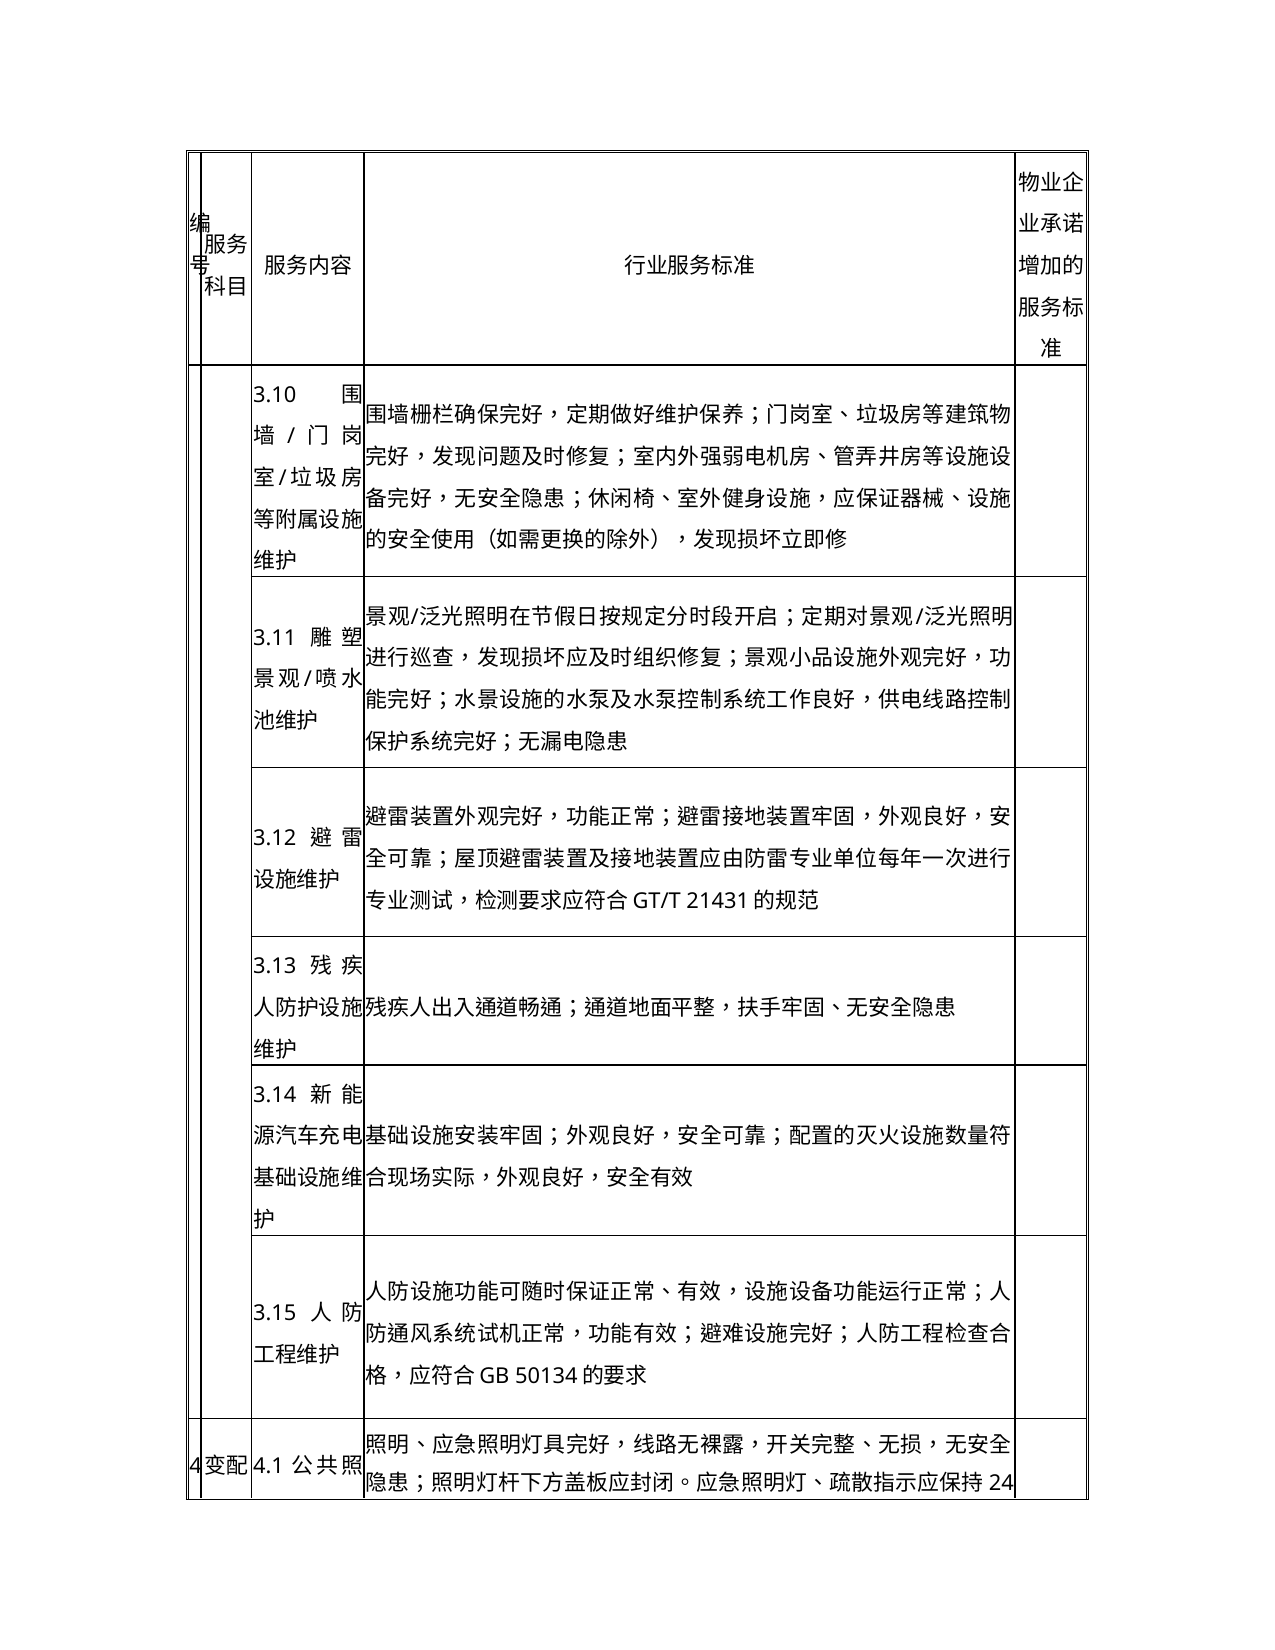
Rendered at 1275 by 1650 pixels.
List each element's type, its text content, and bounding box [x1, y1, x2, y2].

table_header 行业服务标准 [365, 153, 1014, 364]
table_cell 3.15人防工程维护 [252, 1236, 363, 1417]
table_cell 3.12避雷设施维护 [252, 768, 363, 936]
table_cell [1016, 1419, 1086, 1498]
table_cell 残疾人出入通道畅通；通道地面平整，扶手牢固、无安全隐患 [365, 937, 1014, 1064]
table_cell 基础设施安装牢固；外观良好，安全可靠；配置的灭火设施数量符合现场实际，外观良好，安全有效 [365, 1066, 1014, 1234]
table_cell 景观/泛光照明在节假日按规定分时段开启；定期对景观/泛光照明进行巡查，发现损坏应及时组织修复；景观小品设施外观完好，功能完好；水景设施的水泵及水泵控制系统工作良好，供电线路控制保护系统完好；无漏电隐患 [365, 577, 1014, 766]
table_cell [1016, 1236, 1086, 1417]
table_cell 避雷装置外观完好，功能正常；避雷接地装置牢固，外观良好，安全可靠；屋顶避雷装置及接地装置应由防雷专业单位每年一次进行专业测试，检测要求应符合GT/T 21431的规范 [365, 768, 1014, 936]
table_header 物业企业承诺增加的服务标准 [1016, 153, 1086, 364]
table_cell 4.1公共照明维护 [252, 1419, 363, 1498]
table_cell [1016, 768, 1086, 936]
table_cell [1016, 577, 1086, 766]
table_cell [365, 1419, 1014, 1498]
table_cell 3.10围墙/门岗室/垃圾房等附属设施维护 [252, 366, 363, 576]
table_header 服务内容 [252, 153, 363, 364]
table_cell 变配 电系统 [202, 1419, 251, 1498]
table_header 服务 科目 [202, 153, 251, 364]
table_cell 3.11雕塑景观/喷水池维护 [252, 577, 363, 766]
table_cell [1016, 937, 1086, 1064]
table_cell [1016, 1066, 1086, 1234]
table_cell [1016, 366, 1086, 576]
table_cell 围墙栅栏确保完好，定期做好维护保养；门岗室、垃圾房等建筑物完好，发现问题及时修复；室内外强弱电机房、管弄井房等设施设备完好，无安全隐患；休闲椅、室外健身设施，应保证器械、设施的安全使用（如需更换的除外），发现损坏立即修 [365, 366, 1014, 576]
table_cell 人防设施功能可随时保证正常、有效，设施设备功能运行正常；人防通风系统试机正常，功能有效；避难设施完好；人防工程检查合格，应符合GB 50134的要求 [365, 1236, 1014, 1417]
table_cell 3.13残疾人防护设施维护 [252, 937, 363, 1064]
table_cell 3.14新能源汽车充电基础设施维护 [252, 1066, 363, 1234]
